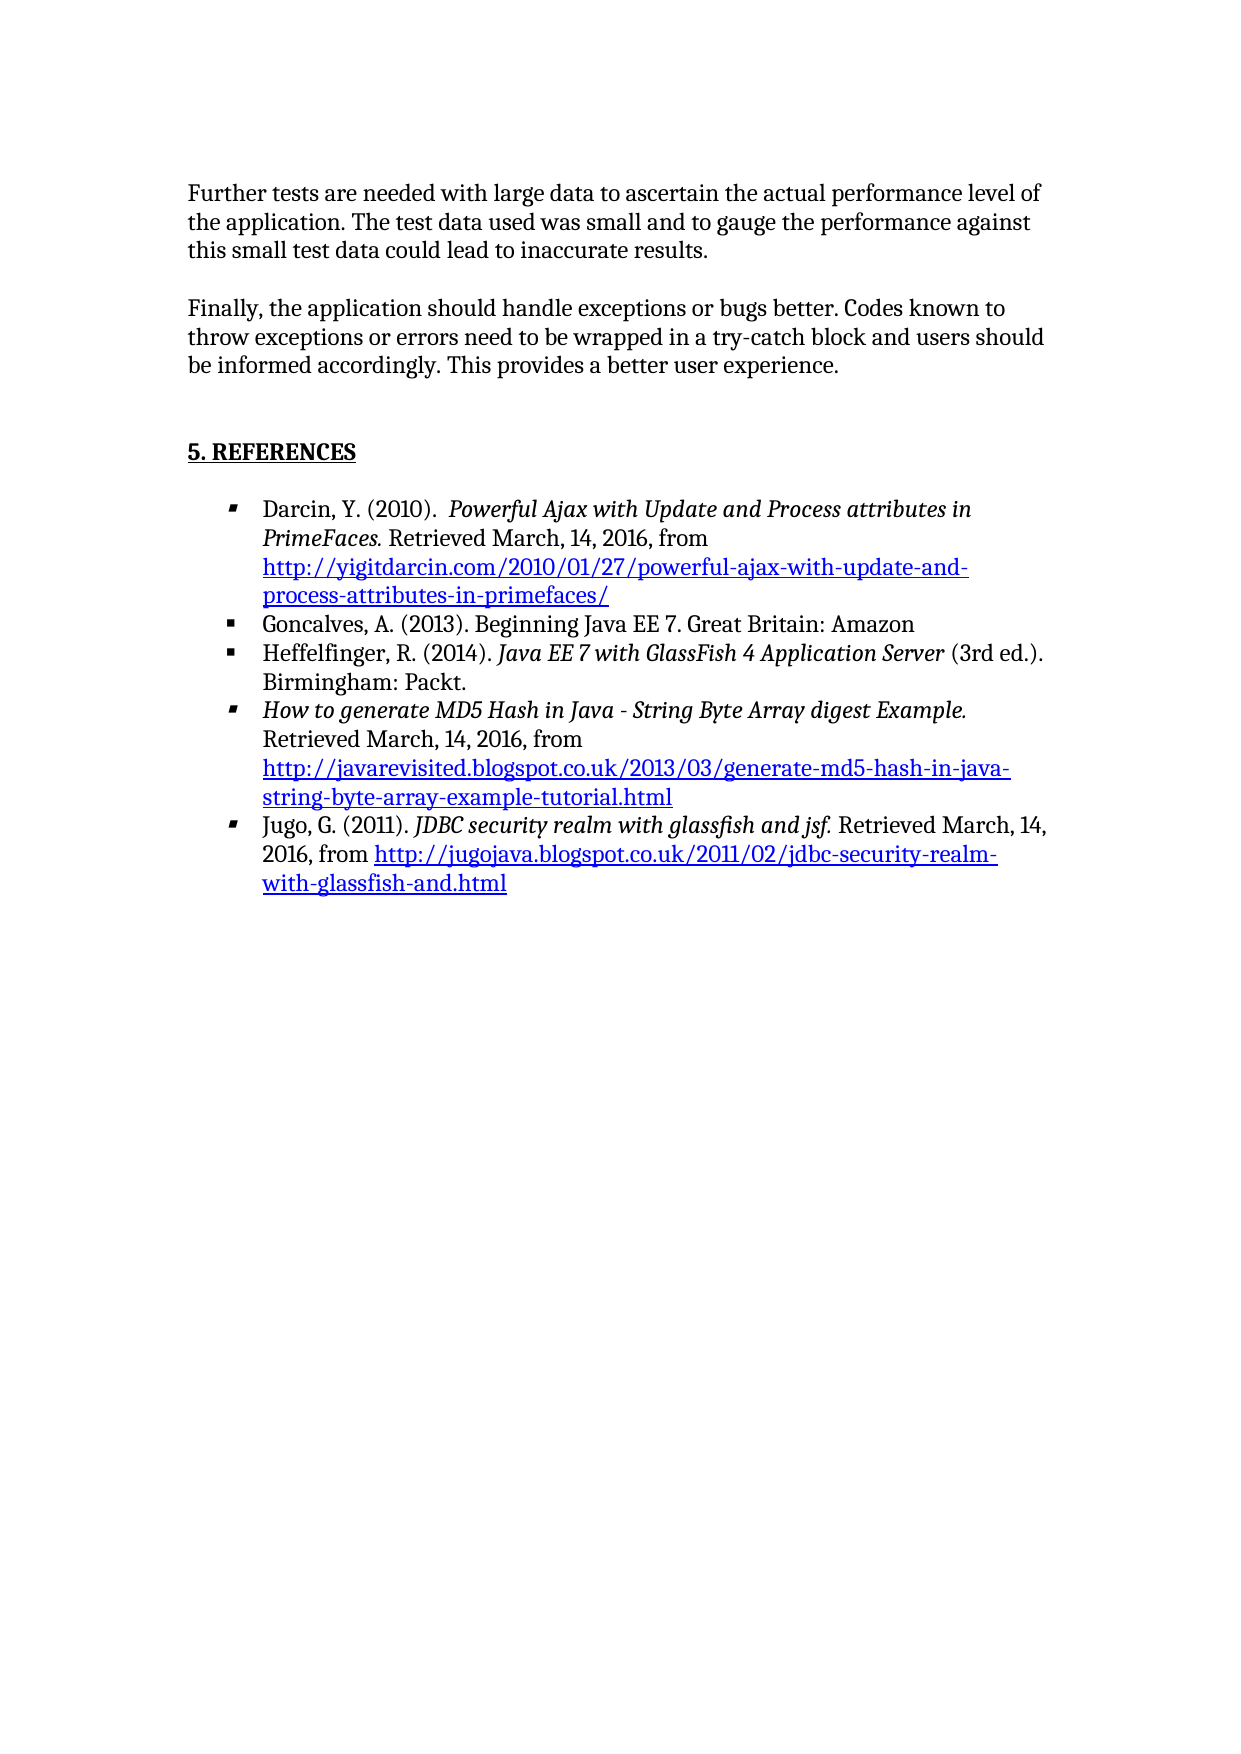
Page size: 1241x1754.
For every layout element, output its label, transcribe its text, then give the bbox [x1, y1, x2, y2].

list Jugo, G. (2011). JDBC security realm with glassfish and jsf. Retrieved March, 14, 2016, from http://jugojava.blogspot.co.uk/2011/02/jdbc-security-realm-with-glassfish-and.html [225, 811, 1053, 897]
list Darcin, Y. (2010). Powerful Ajax with Update and Process attributes in PrimeFaces. Retrieved March, 14, 2016, from http://yigitdarcin.com/2010/01/27/powerful-ajax-with-update-and-process-attributes-in-primefaces/ [225, 495, 1053, 610]
text Finally, the application should handle exceptions or bugs better. Codes known to throw exceptions or errors need to be wrapped in a try-catch block and users should be informed accordingly. This provides a better user experience. [187, 294, 1053, 380]
list How to generate MD5 Hash in Java - String Byte Array digest Example. Retrieved March, 14, 2016, from http://javarevisited.blogspot.co.uk/2013/03/generate-md5-hash-in-java-string-byte-array-example-tutorial.html [225, 696, 1053, 811]
list Goncalves, A. (2013). Beginning Java EE 7. Great Britain: Amazon [225, 610, 1053, 639]
list Heffelfinger, R. (2014). Java EE 7 with GlassFish 4 Application Server (3rd ed.). Birmingham: Packt. [225, 639, 1053, 696]
text Further tests are needed with large data to ascertain the actual performance level of the application. The test data used was small and to gauge the performance against this small test data could lead to inaccurate results. [187, 179, 1053, 265]
text 5. REFERENCES [187, 437, 1053, 466]
